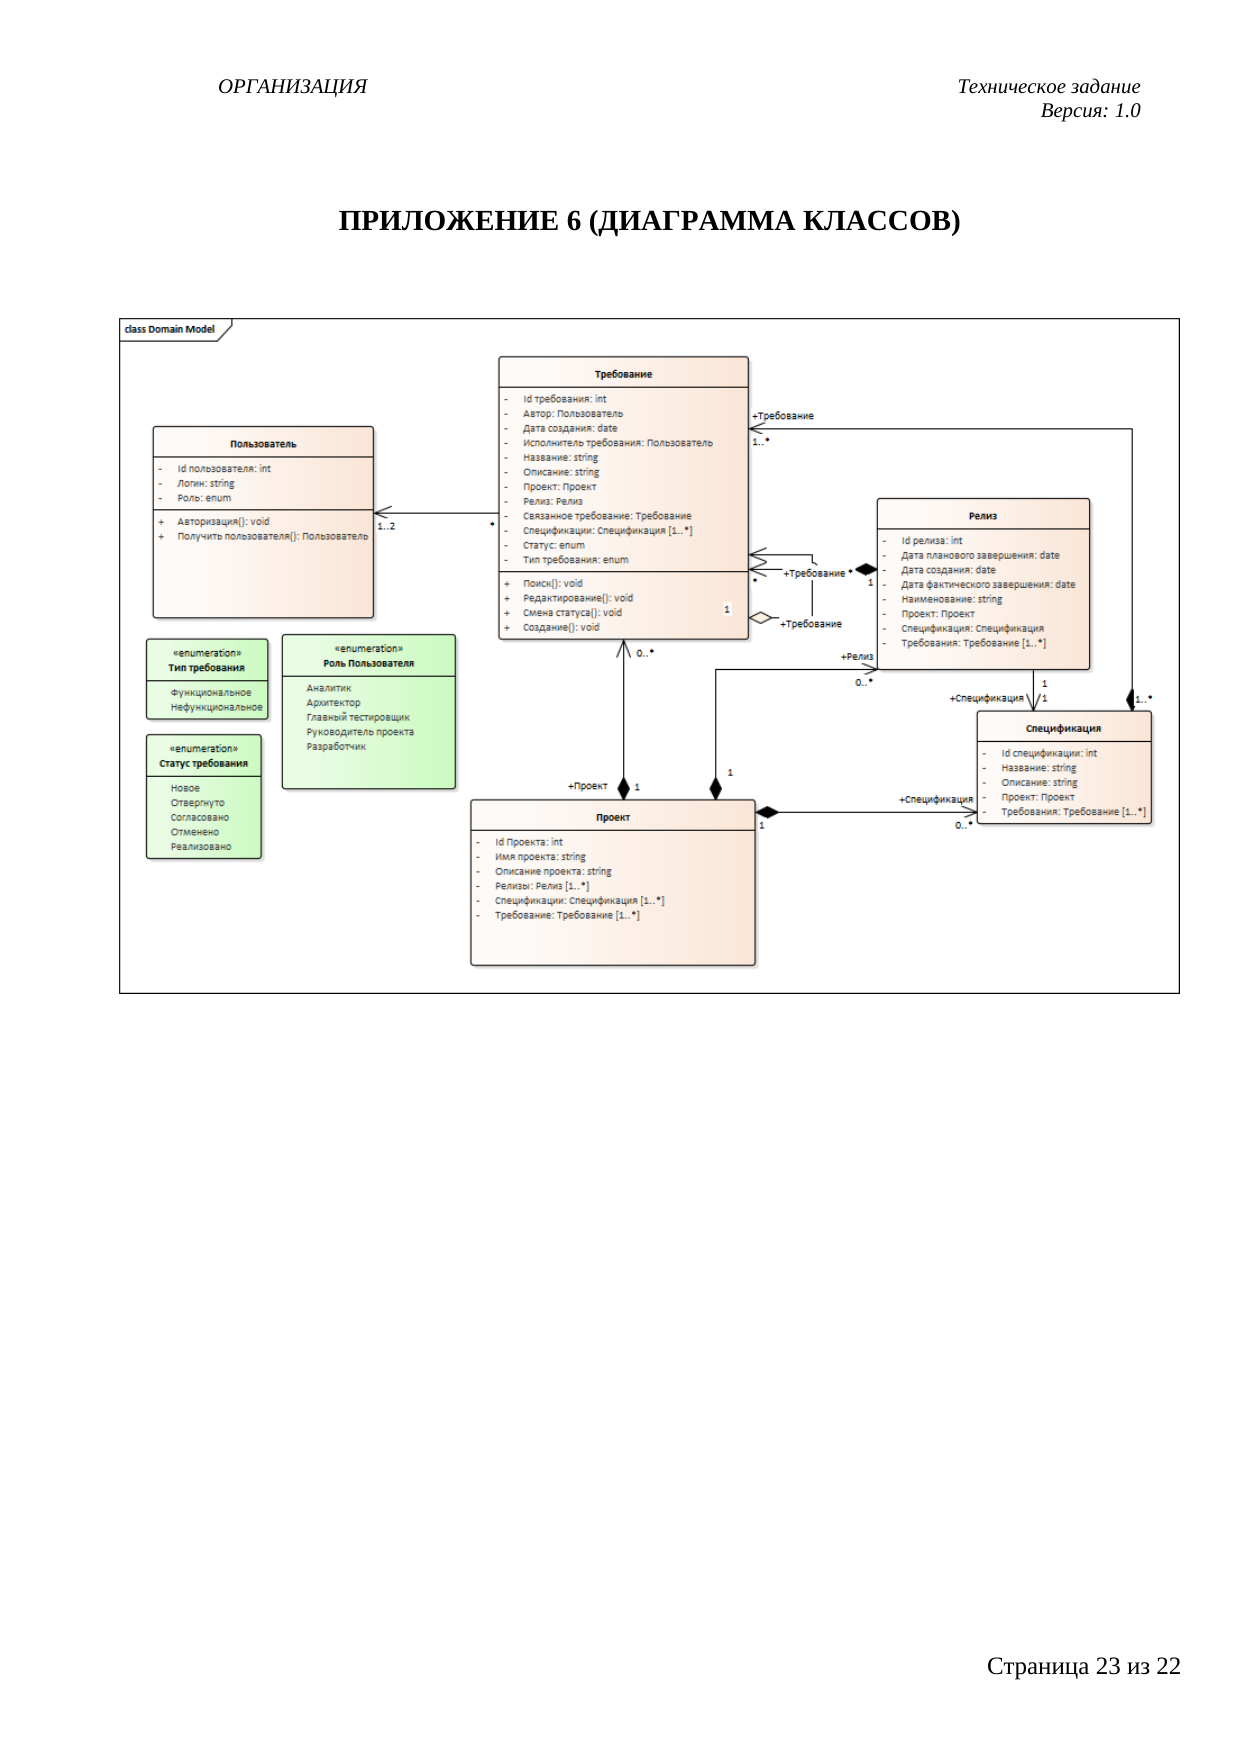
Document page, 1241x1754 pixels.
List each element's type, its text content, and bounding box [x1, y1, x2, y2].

list Приложение 6 (Диаграмма классов) [118, 203, 1181, 237]
picture [118, 317, 1180, 994]
